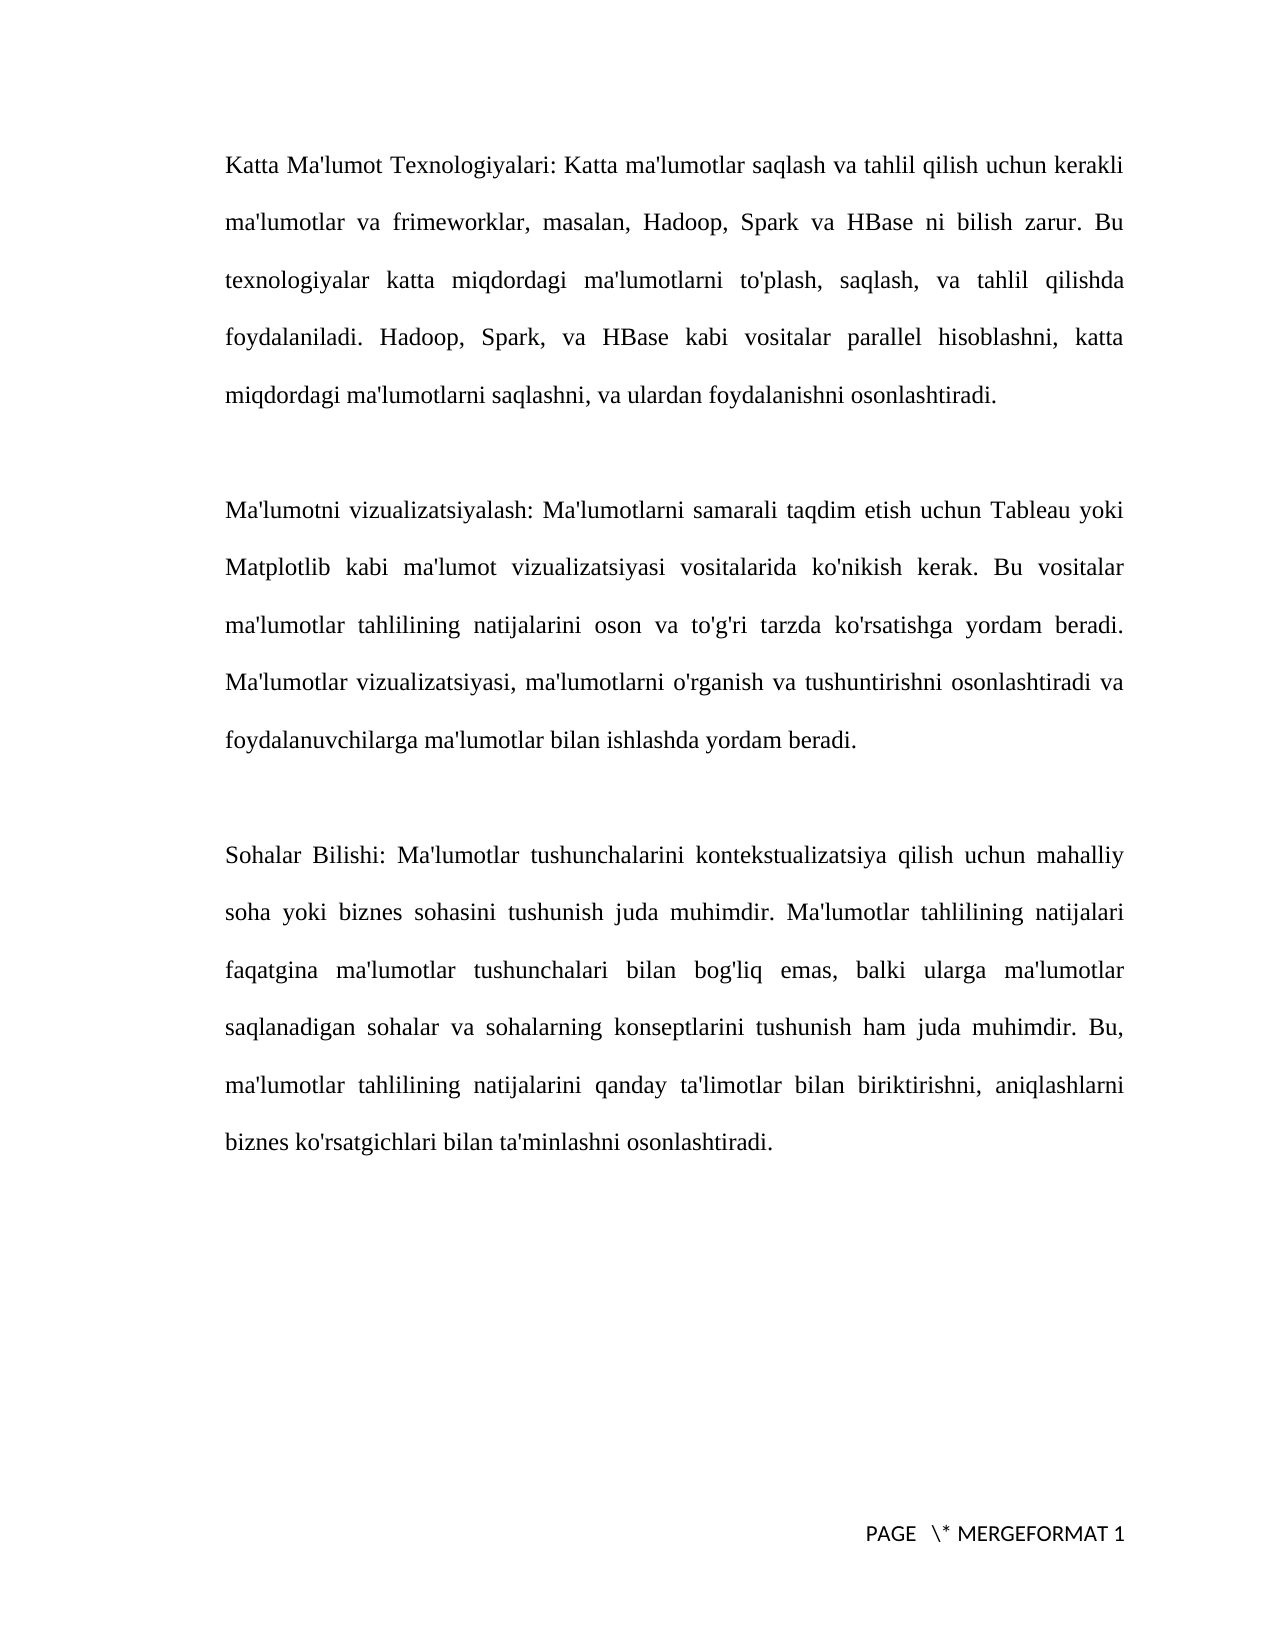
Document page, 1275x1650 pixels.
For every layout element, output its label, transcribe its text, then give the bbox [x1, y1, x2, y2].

text Ma'lumotni vizualizatsiyalash: Ma'lumotlarni samarali taqdim etish uchun Tableau yoki Matplotlib kabi ma'lumot vizualizatsiyasi vositalarida ko'nikish kerak. Bu vositalar ma'lumotlar tahlilining natijalarini oson va to'g'ri tarzda ko'rsatishga yordam beradi. Ma'lumotlar vizualizatsiyasi, ma'lumotlarni o'rganish va tushuntirishni osonlashtiradi va foydalanuvchilarga ma'lumotlar bilan ishlashda yordam beradi. [225, 495, 1125, 754]
text Katta Ma'lumot Texnologiyalari: Katta ma'lumotlar saqlash va tahlil qilish uchun kerakli ma'lumotlar va frimeworklar, masalan, Hadoop, Spark va HBase ni bilish zarur. Bu texnologiyalar katta miqdordagi ma'lumotlarni to'plash, saqlash, va tahlil qilishda foydalaniladi. Hadoop, Spark, va HBase kabi vositalar parallel hisoblashni, katta miqdordagi ma'lumotlarni saqlashni, va ulardan foydalanishni osonlashtiradi. [225, 150, 1125, 409]
text Sohalar Bilishi: Ma'lumotlar tushunchalarini kontekstualizatsiya qilish uchun mahalliy soha yoki biznes sohasini tushunish juda muhimdir. Ma'lumotlar tahlilining natijalari faqatgina ma'lumotlar tushunchalari bilan bog'liq emas, balki ularga ma'lumotlar saqlanadigan sohalar va sohalarning konseptlarini tushunish ham juda muhimdir. Bu, ma'lumotlar tahlilining natijalarini qanday ta'limotlar bilan biriktirishni, aniqlashlarni biznes ko'rsatgichlari bilan ta'minlashni osonlashtiradi. [225, 840, 1125, 1156]
